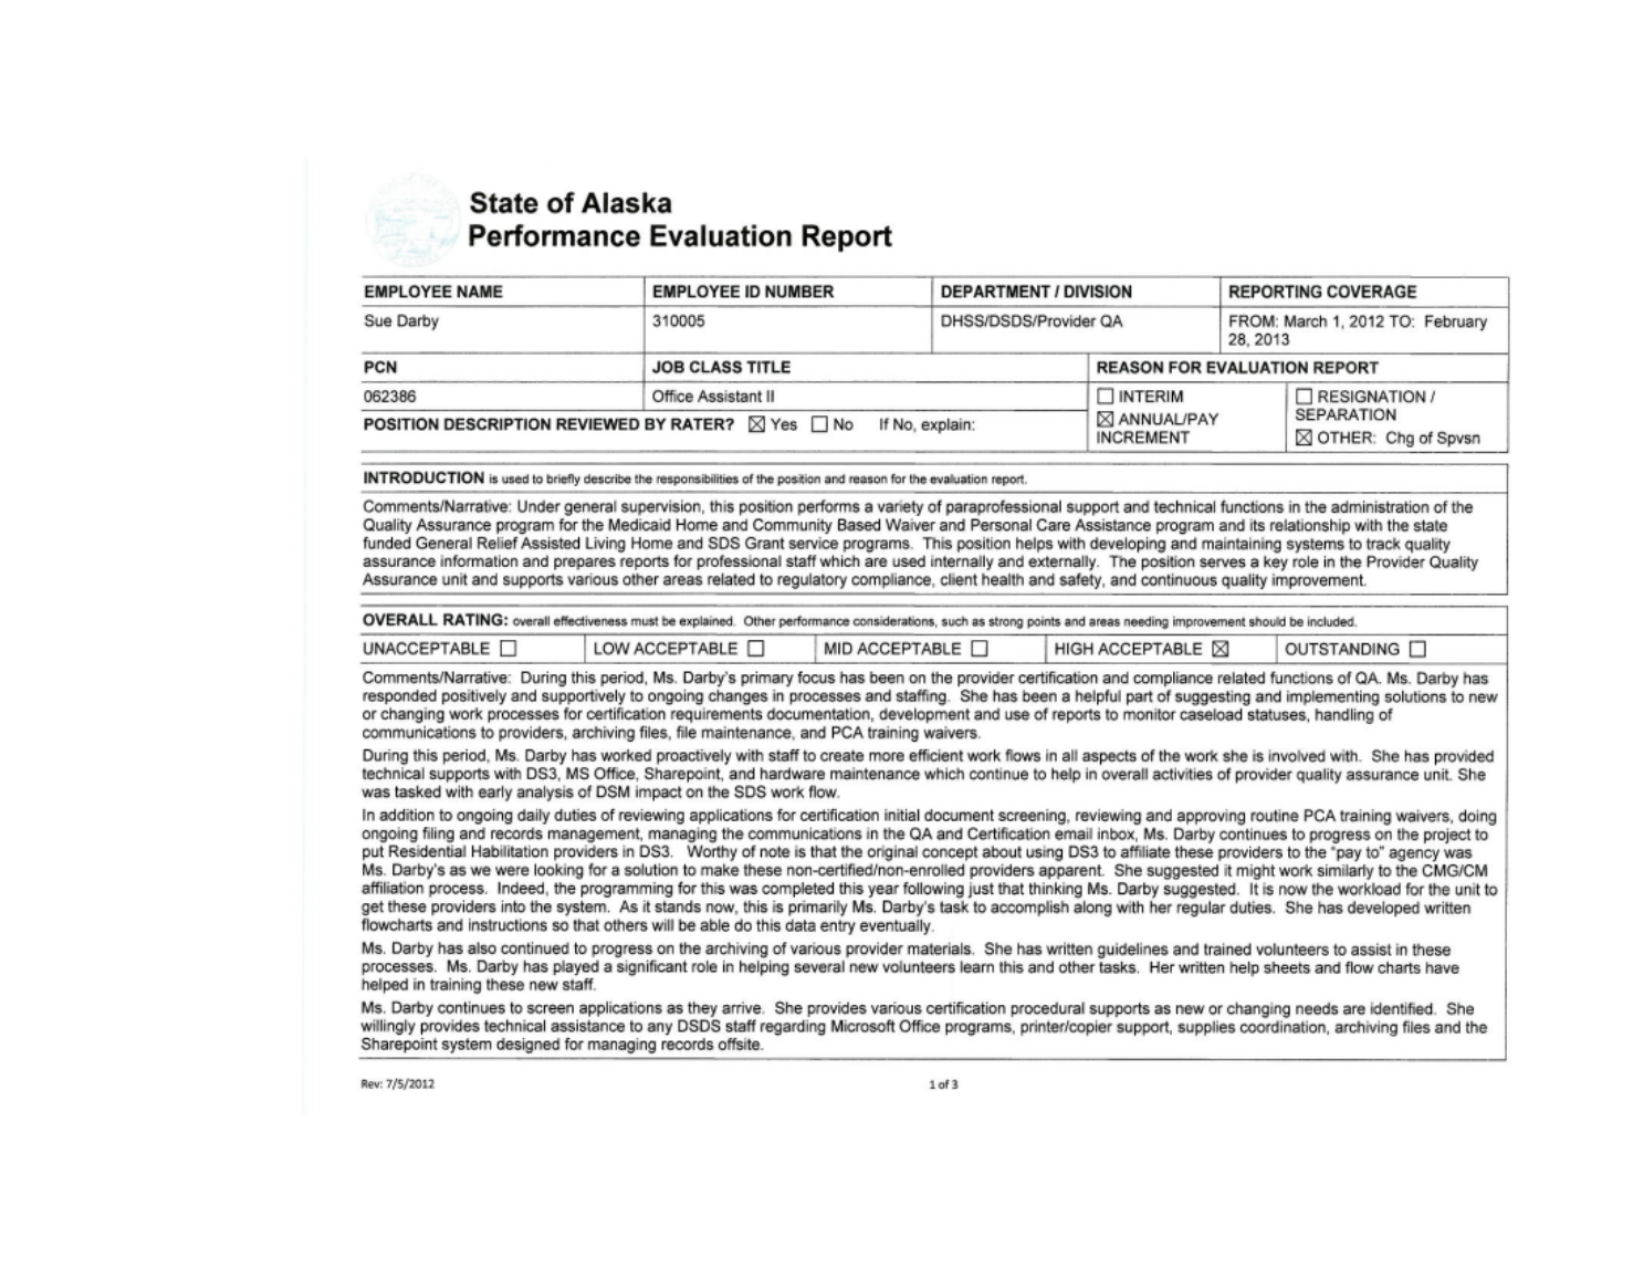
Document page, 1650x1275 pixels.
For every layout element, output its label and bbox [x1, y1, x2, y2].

picture [294, 151, 1549, 1121]
